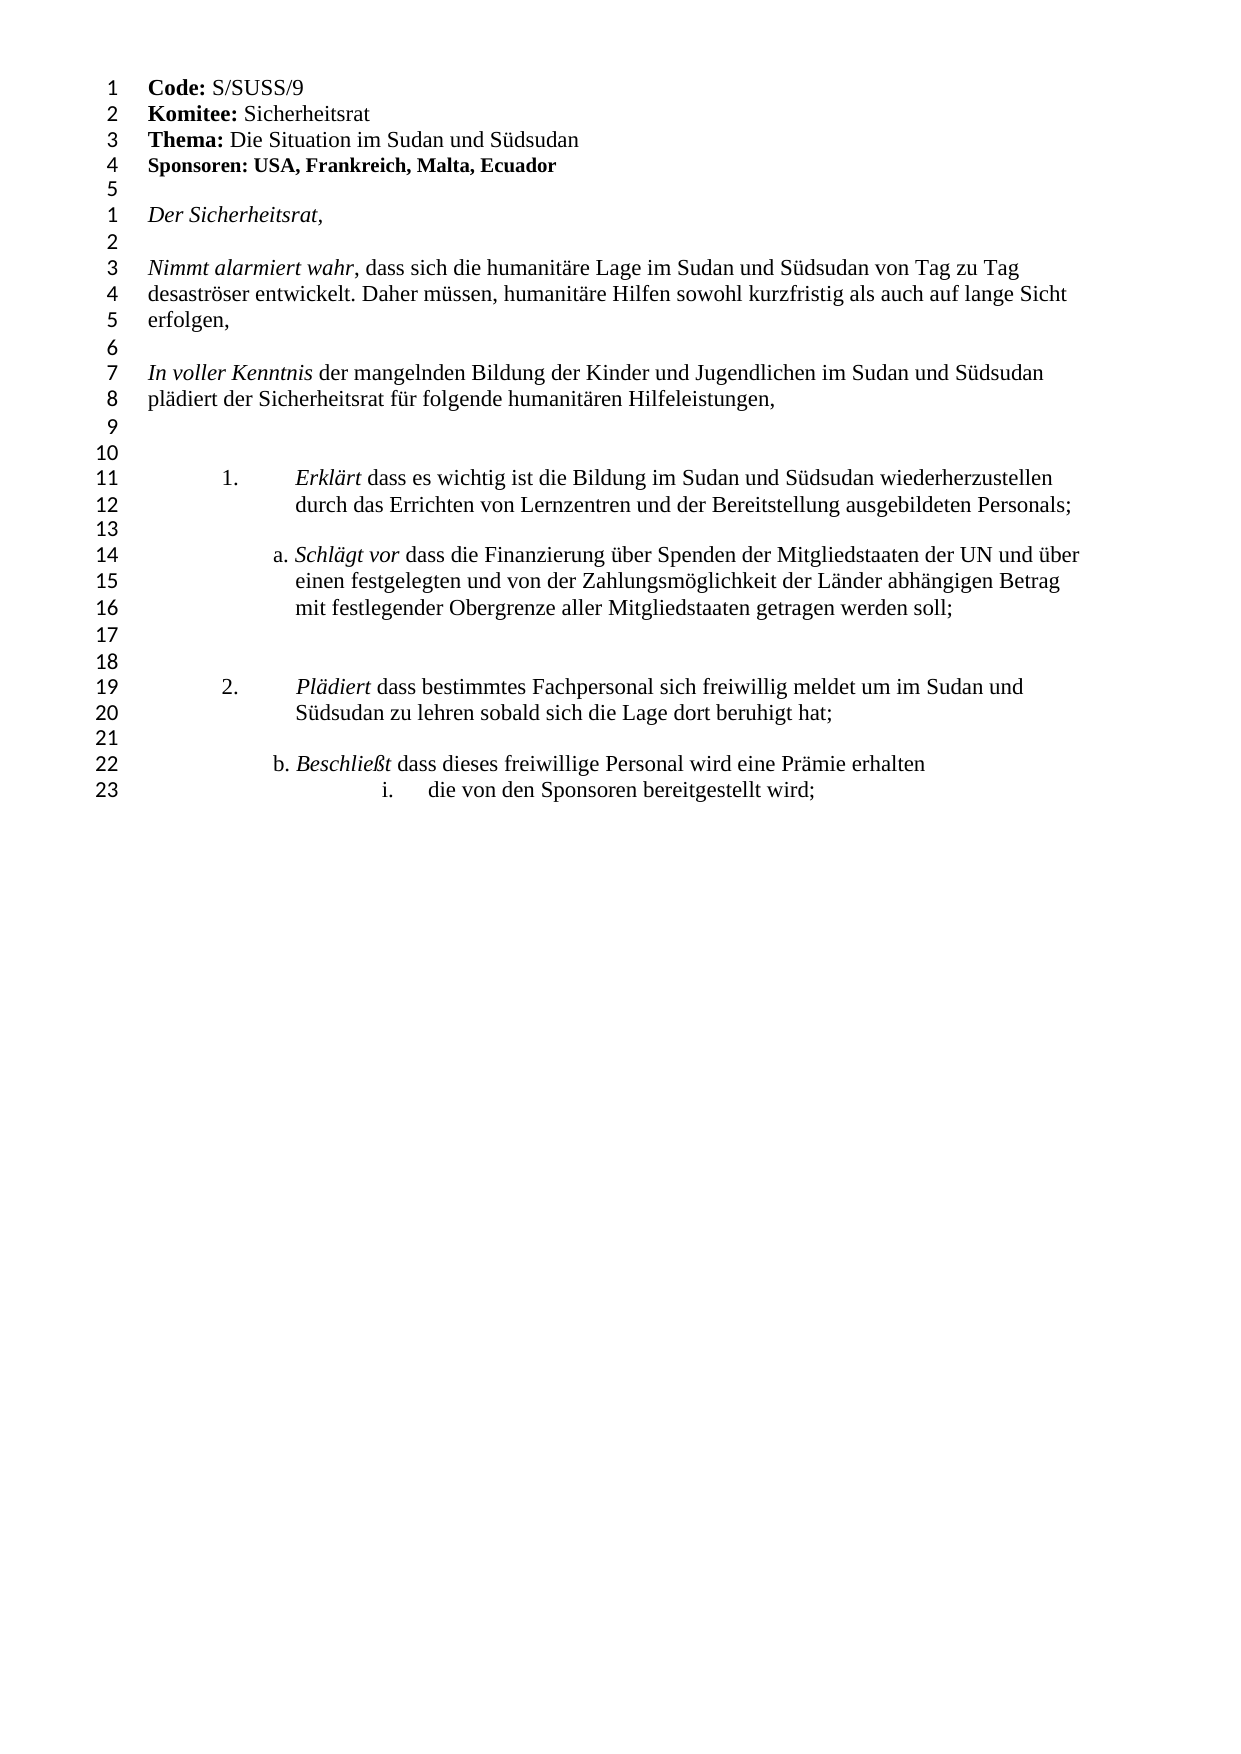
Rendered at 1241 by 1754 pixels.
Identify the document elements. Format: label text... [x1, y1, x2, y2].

text i. die von den Sponsoren bereitgestellt wird; [221, 776, 1093, 802]
text 1. Erklärt dass es wichtig ist die Bildung im Sudan und Südsudan wiederherzustellen durch das Errichten von Lernzentren und der Bereitstellung ausgebildeten Personals; [221, 464, 1093, 517]
text 2. Plädiert dass bestimmtes Fachpersonal sich freiwillig meldet um im Sudan und Südsudan zu lehren sobald sich die Lage dort beruhigt hat; [221, 673, 1093, 726]
text In voller Kenntnis der mangelnden Bildung der Kinder und Jugendlichen im Sudan und Südsudan plädiert der Sicherheitsrat für folgende humanitären Hilfeleistungen, [148, 359, 1093, 412]
text a. Schlägt vor dass die Finanzierung über Spenden der Mitgliedstaaten der UN und über einen festgelegten und von der Zahlungsmöglichkeit der Länder abhängigen Betrag mit festlegender Obergrenze aller Mitgliedstaaten getragen werden soll; [221, 541, 1093, 620]
text b. Beschließt dass dieses freiwillige Personal wird eine Prämie erhalten [221, 750, 1093, 776]
text Der Sicherheitsrat, [148, 201, 1093, 227]
text Nimmt alarmiert wahr, dass sich die humanitäre Lage im Sudan und Südsudan von Tag zu Tag desaströser entwickelt. Daher müssen, humanitäre Hilfen sowohl kurzfristig als auch auf lange Sicht erfolgen, [148, 254, 1093, 333]
